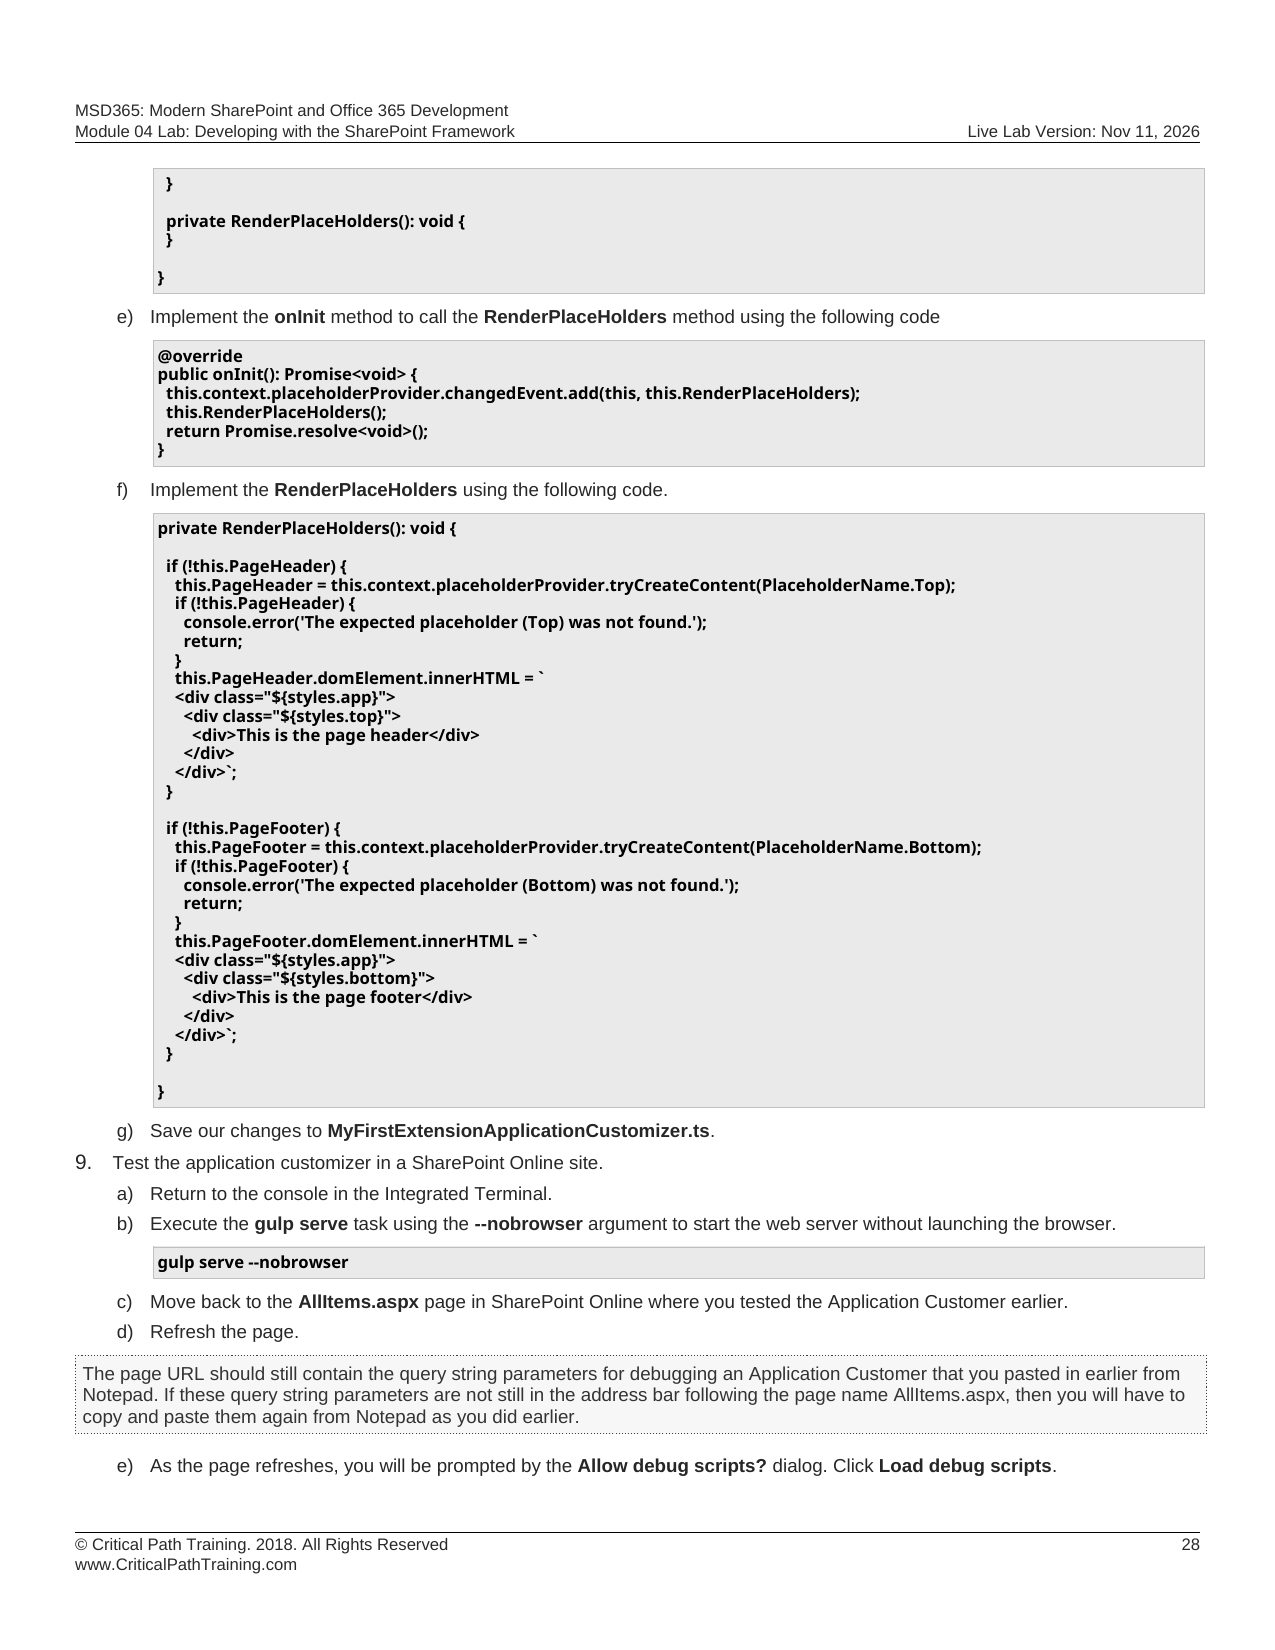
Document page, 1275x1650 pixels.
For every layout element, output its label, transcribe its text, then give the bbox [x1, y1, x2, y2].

text this.PageFooter.domElement.innerHTML = ` [154, 925, 1204, 944]
text } [154, 775, 1204, 794]
text Return to the console in the Integrated Terminal. [117, 1182, 1200, 1204]
text return; [154, 625, 1204, 644]
text this.PageFooter = this.context.placeholderProvider.tryCreateContent(PlaceholderName.Bottom); [154, 832, 1204, 850]
text } [154, 434, 1204, 466]
text Execute the gulp serve task using the --nobrowser argument to start the web server without launching the browser. [117, 1212, 1200, 1234]
text <div class="${styles.app}"> [154, 682, 1204, 700]
text } [154, 1075, 1204, 1107]
text if (!this.PageFooter) { [154, 850, 1204, 869]
text } [154, 1038, 1204, 1057]
text } [154, 907, 1204, 925]
text if (!this.PageFooter) { [154, 813, 1204, 832]
text <div>This is the page header</div> [154, 719, 1204, 738]
text console.error('The expected placeholder (Top) was not found.'); [154, 607, 1204, 625]
text @override [154, 341, 1204, 359]
text </div> [154, 1000, 1204, 1019]
text } [154, 261, 1204, 293]
text </div> [154, 738, 1204, 757]
text this.context.placeholderProvider.changedEvent.add(this, this.RenderPlaceHolders); [154, 378, 1204, 397]
text Move back to the AllItems.aspx page in SharePoint Online where you tested the Application Customer earlier. [117, 1291, 1200, 1313]
text Save our changes to MyFirstExtensionApplicationCustomizer.ts. [117, 1120, 1200, 1142]
text Implement the onInit method to call the RenderPlaceHolders method using the following code [117, 306, 1200, 328]
text </div>`; [154, 757, 1204, 775]
text The page URL should still contain the query string parameters for debugging an Application Customer that you pasted in earlier from Notepad. If these query string parameters are not still in the address bar following the page name AllItems.aspx, then you will have to copy and paste them again from Notepad as you did earlier. [75, 1355, 1207, 1434]
text if (!this.PageHeader) { [154, 550, 1204, 569]
text this.RenderPlaceHolders(); [154, 397, 1204, 415]
text As the page refreshes, you will be prompted by the Allow debug scripts? dialog. Click Load debug scripts. [117, 1455, 1200, 1477]
text private RenderPlaceHolders(): void { [154, 514, 1204, 532]
text </div>`; [154, 1019, 1204, 1038]
text } [154, 224, 1204, 243]
text return; [154, 888, 1204, 907]
text this.PageHeader = this.context.placeholderProvider.tryCreateContent(PlaceholderName.Top); [154, 569, 1204, 588]
text private RenderPlaceHolders(): void { [154, 205, 1204, 224]
text <div class="${styles.top}"> [154, 700, 1204, 719]
text } [154, 169, 1204, 186]
text Test the application customizer in a SharePoint Online site. [75, 1150, 1200, 1174]
text gulp serve --nobrowser [154, 1248, 1204, 1278]
text public onInit(): Promise<void> { [154, 359, 1204, 378]
text <div class="${styles.app}"> [154, 944, 1204, 963]
text <div>This is the page footer</div> [154, 982, 1204, 1000]
text Refresh the page. [117, 1321, 1200, 1343]
text Implement the RenderPlaceHolders using the following code. [117, 479, 1200, 500]
text <div class="${styles.bottom}"> [154, 963, 1204, 982]
text if (!this.PageHeader) { [154, 588, 1204, 607]
text console.error('The expected placeholder (Bottom) was not found.'); [154, 869, 1204, 888]
text } [154, 644, 1204, 663]
text return Promise.resolve<void>(); [154, 415, 1204, 434]
text this.PageHeader.domElement.innerHTML = ` [154, 663, 1204, 682]
